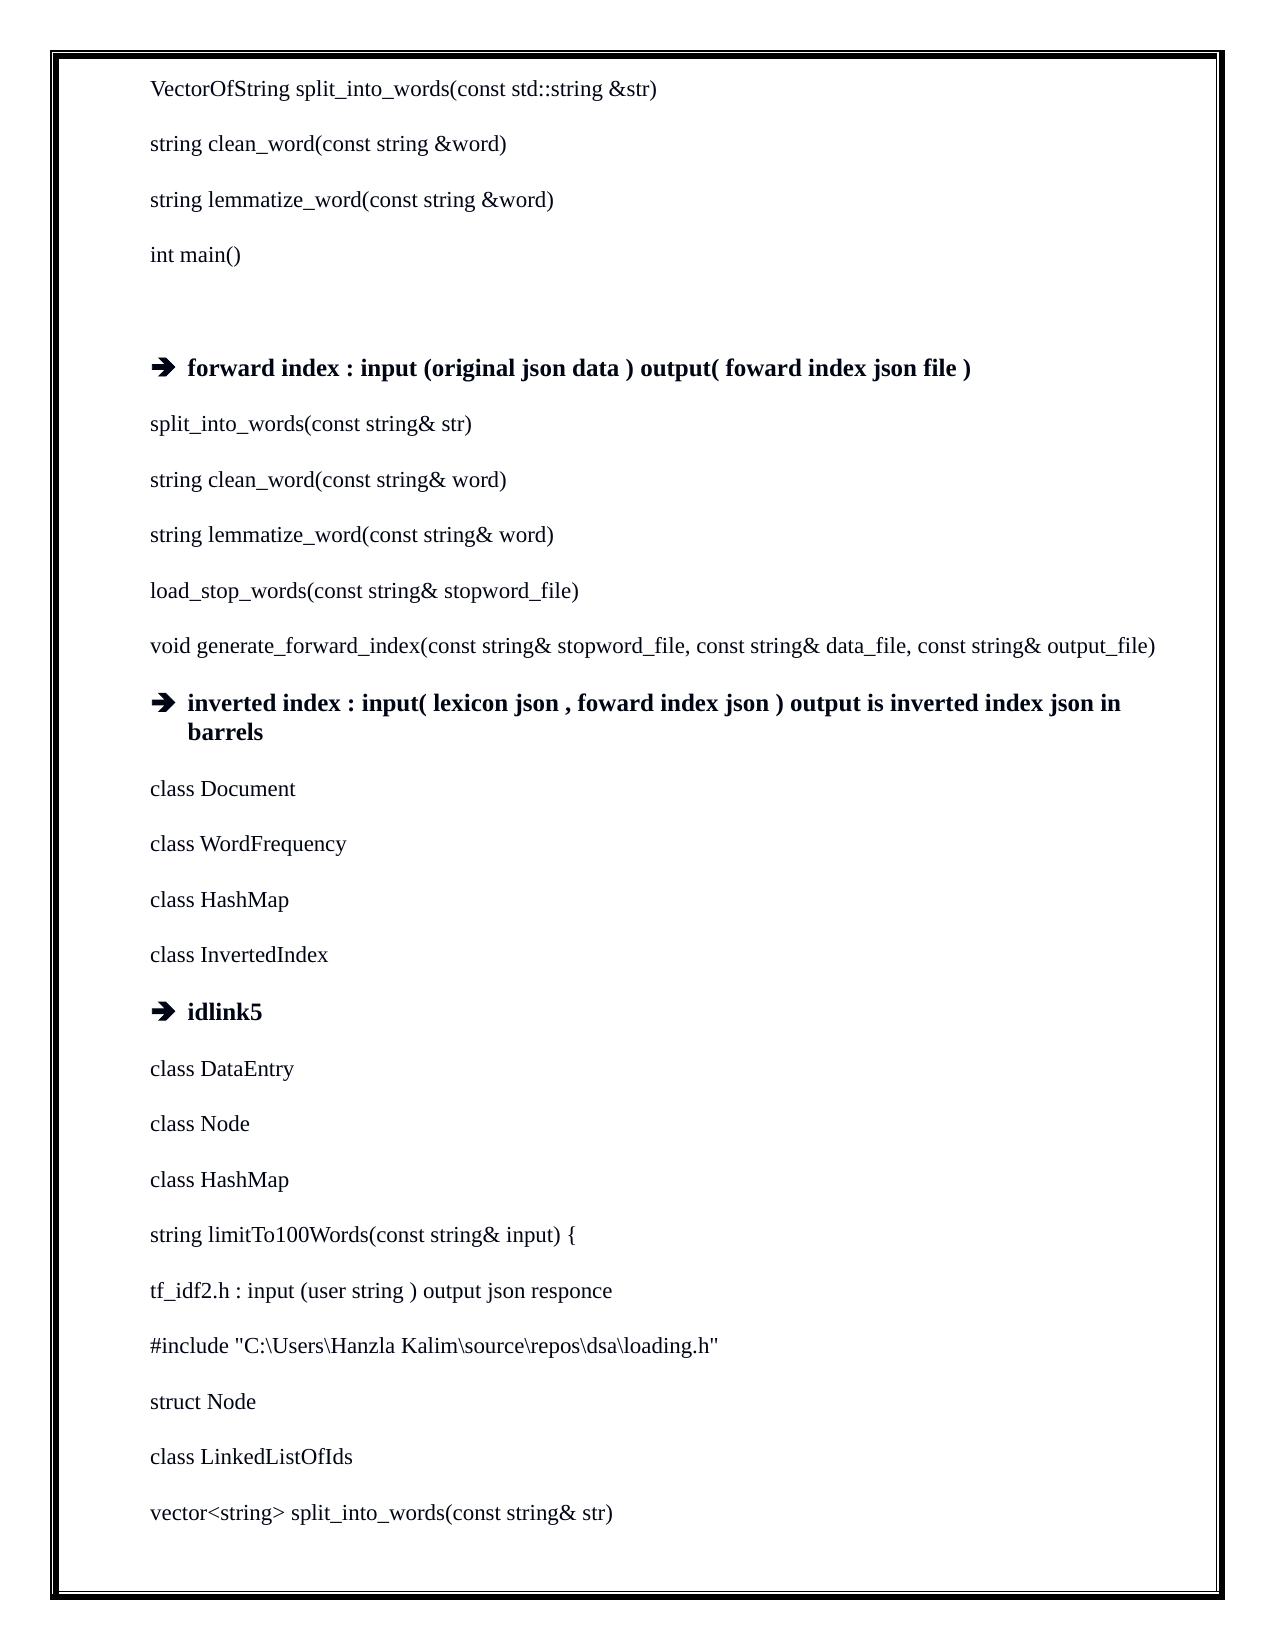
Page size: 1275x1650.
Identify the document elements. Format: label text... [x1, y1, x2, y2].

text class InvertedIndex [150, 941, 1200, 968]
list inverted index : input( lexicon json , foward index json ) output is inverted index json in barrels [150, 688, 1200, 746]
text split_into_words(const string& str) [150, 411, 1200, 437]
text class WordFrequency [150, 830, 1200, 857]
text int main() [150, 242, 1200, 268]
text #include "C:\Users\Hanzla Kalim\source\repos\dsa\loading.h" [150, 1332, 1200, 1359]
text string clean_word(const string& word) [150, 466, 1200, 492]
text string lemmatize_word(const string &word) [150, 186, 1200, 212]
text string clean_word(const string &word) [150, 131, 1200, 157]
text tf_idf2.h : input (user string ) output json responce [150, 1277, 1200, 1303]
text class Document [150, 775, 1200, 801]
list forward index : input (original json data ) output( foward index json file ) [150, 353, 1200, 381]
text VectorOfString split_into_words(const std::string &str) [150, 75, 1200, 101]
list idlink5 [150, 997, 1200, 1026]
text class DataEntry [150, 1055, 1200, 1081]
text class HashMap [150, 886, 1200, 912]
text string lemmatize_word(const string& word) [150, 522, 1200, 548]
text load_stop_words(const string& stopword_file) [150, 577, 1200, 603]
text struct Node [150, 1388, 1200, 1414]
text void generate_forward_index(const string& stopword_file, const string& data_file, const string& output_file) [150, 633, 1200, 659]
text class Node [150, 1110, 1200, 1137]
text class HashMap [150, 1166, 1200, 1192]
text string limitTo100Words(const string& input) { [150, 1221, 1200, 1248]
text vector<string> split_into_words(const string& str) [150, 1499, 1200, 1525]
text class LinkedListOfIds [150, 1443, 1200, 1470]
